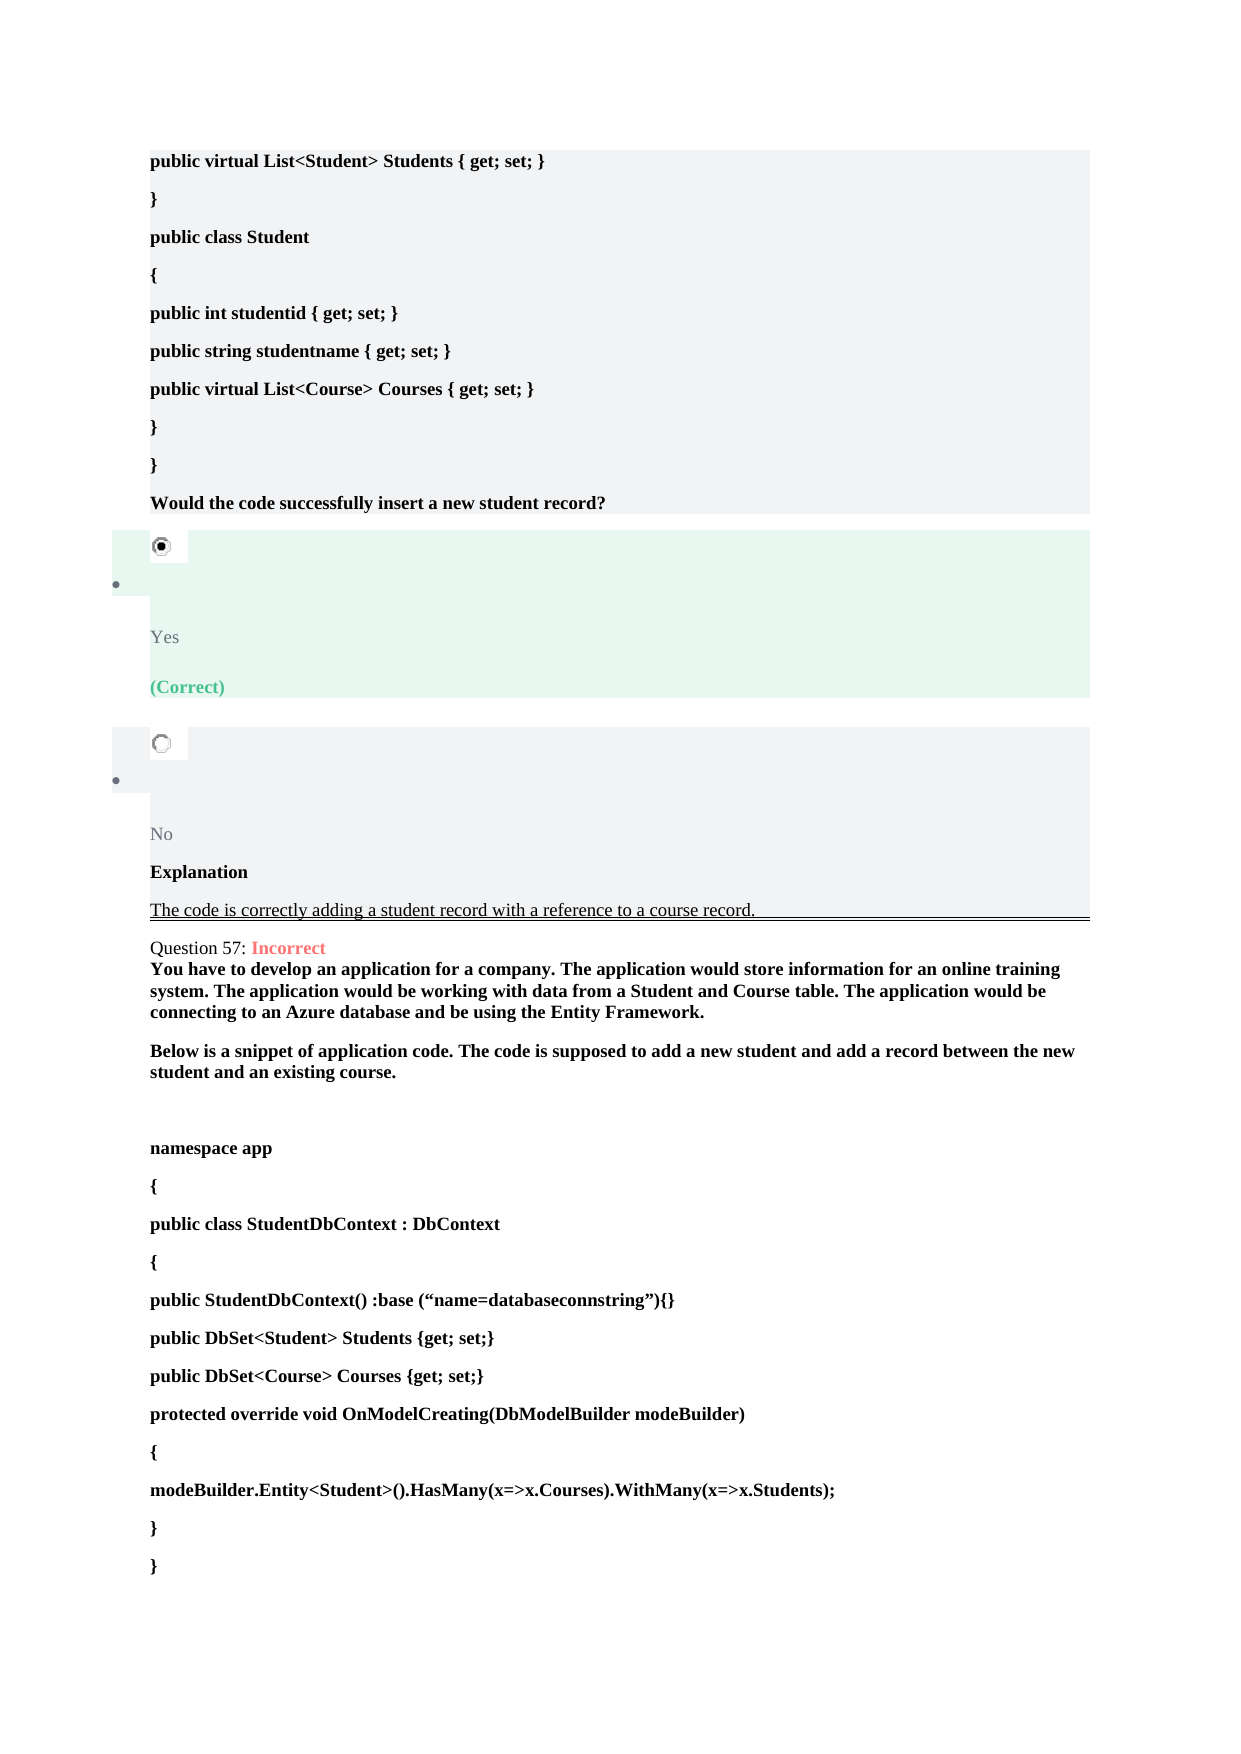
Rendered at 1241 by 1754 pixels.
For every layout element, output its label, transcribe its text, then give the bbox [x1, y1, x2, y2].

text { [150, 1441, 1090, 1463]
text public virtual List<Course> Courses { get; set; } [150, 378, 1090, 400]
text Question 57: Incorrect [150, 937, 1090, 958]
text public StudentDbContext() :base (“name=databaseconnstring”){} [150, 1289, 1090, 1311]
text (Correct) [150, 676, 1090, 698]
text public class Student [150, 226, 1090, 248]
text } [150, 454, 1090, 476]
text namespace app [150, 1137, 1090, 1159]
text } [150, 416, 1090, 438]
text public int studentid { get; set; } [150, 302, 1090, 324]
text public DbSet<Student> Students {get; set;} [150, 1327, 1090, 1349]
text modeBuilder.Entity<Student>().HasMany(x=>x.Courses).WithMany(x=>x.Students); [150, 1479, 1090, 1501]
text No [150, 822, 1090, 844]
text public DbSet<Course> Courses {get; set;} [150, 1365, 1090, 1387]
text Yes [150, 626, 1090, 647]
text { [150, 264, 1090, 286]
text protected override void OnModelCreating(DbModelBuilder modeBuilder) [150, 1403, 1090, 1425]
text The code is correctly adding a student record with a reference to a course record. [150, 899, 1090, 917]
text } [150, 188, 1090, 209]
text Below is a snippet of application code. The code is supposed to add a new student and add a record between the new student and an existing course. [150, 1039, 1090, 1083]
text } [150, 1517, 1090, 1539]
list ​ [112, 530, 1090, 596]
list ​ [112, 727, 1090, 793]
text Would the code successfully insert a new student record? [150, 492, 1090, 514]
text { [150, 1251, 1090, 1273]
text public class StudentDbContext : DbContext [150, 1213, 1090, 1235]
text public virtual List<Student> Students { get; set; } [150, 150, 1090, 172]
text { [150, 1175, 1090, 1197]
text } [150, 1555, 1090, 1577]
text public string studentname { get; set; } [150, 340, 1090, 362]
text Explanation [150, 861, 1090, 882]
text You have to develop an application for a company. The application would store information for an online training system. The application would be working with data from a Student and Course table. The application would be connecting to an Azure database and be using the Entity Framework. [150, 958, 1090, 1023]
